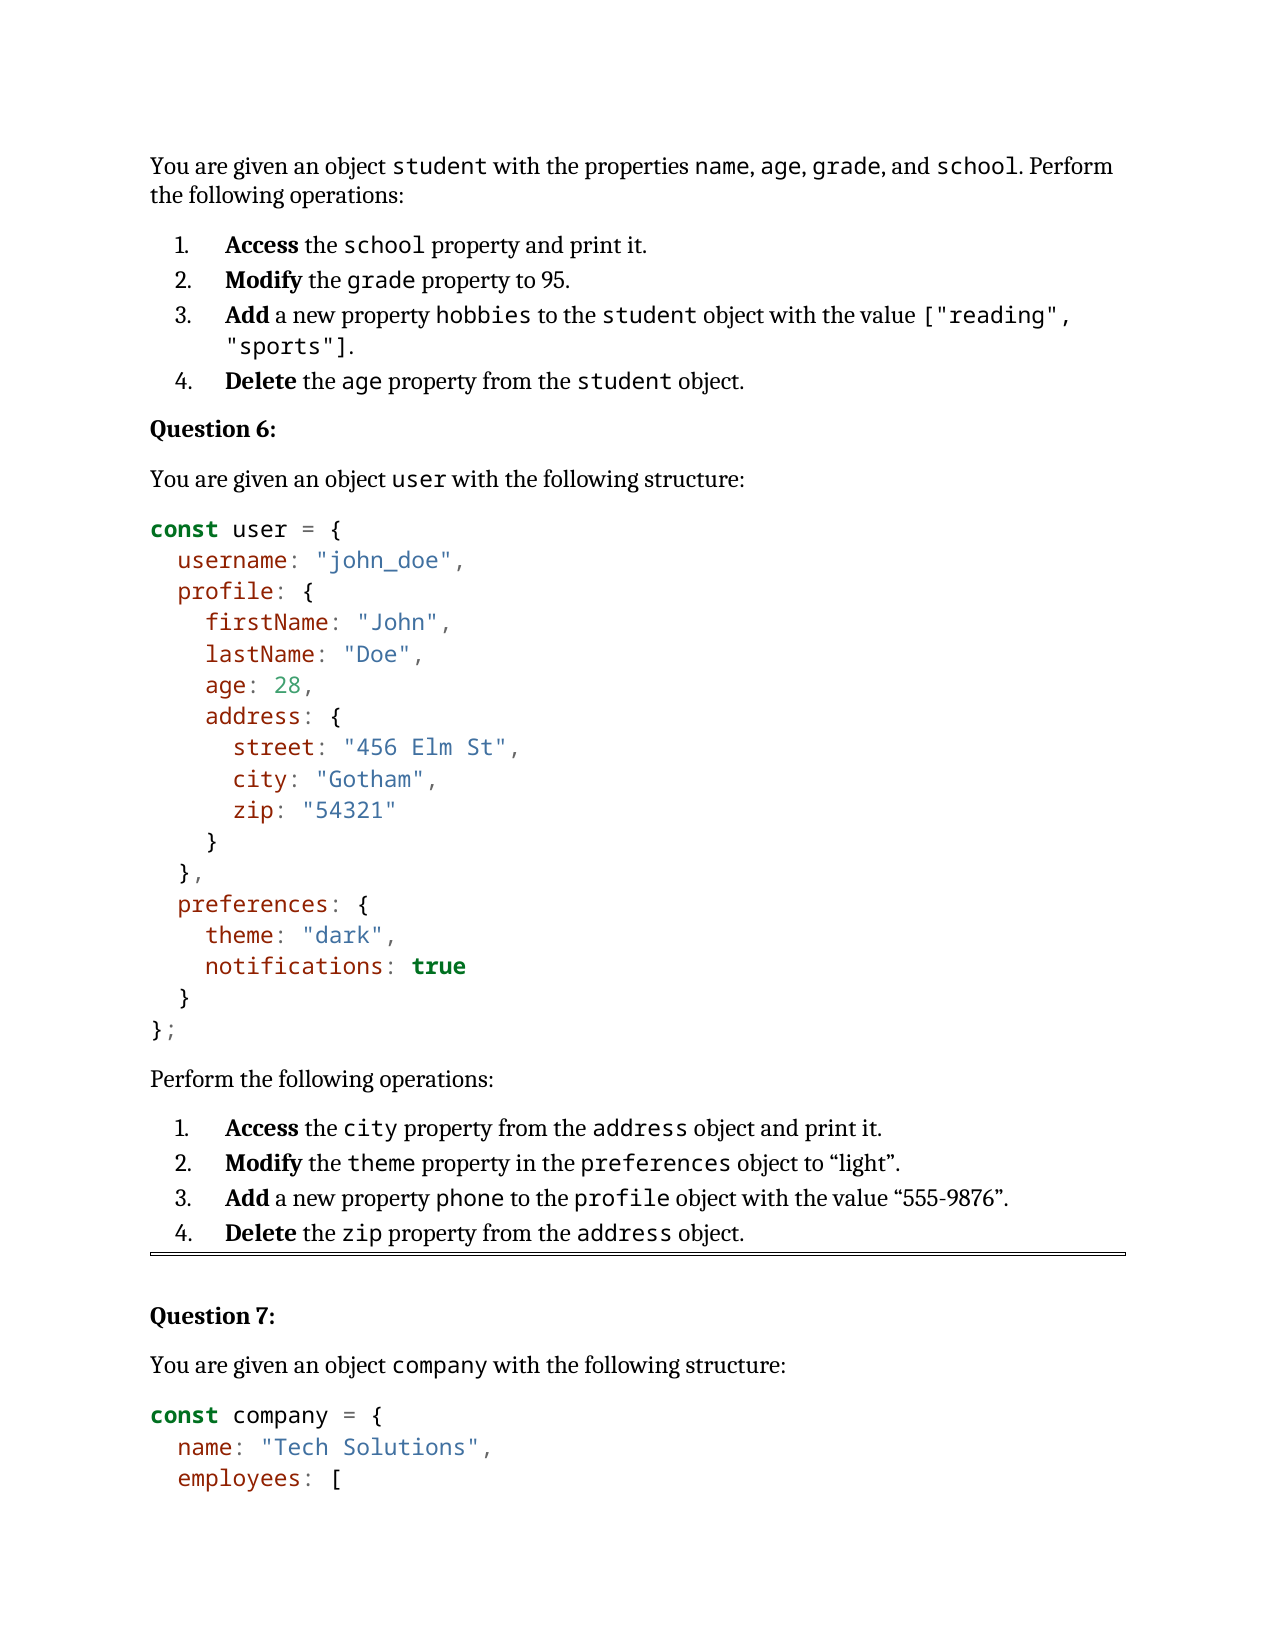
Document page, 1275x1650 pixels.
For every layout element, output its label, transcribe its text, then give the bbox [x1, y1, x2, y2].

text Perform the following operations: [150, 1064, 1125, 1093]
list Access the school property and print it. [175, 229, 1125, 260]
text Question 7: [150, 1302, 1125, 1330]
list Delete the zip property from the address object. [175, 1217, 1125, 1248]
list Modify the theme property in the preferences object to “light”. [175, 1147, 1125, 1178]
text You are given an object user with the following structure: [150, 462, 1125, 494]
text You are given an object company with the following structure: [150, 1349, 1125, 1380]
text const user = { username: "john_doe", profile: { firstName: "John", lastName: "Doe", age: 28, address: { street: "456 Elm St", city: "Gotham", zip: "54321" } }, preferences: { theme: "dark", notifications: true } }; [150, 512, 1125, 1044]
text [150, 1399, 1125, 1493]
text Question 6: [150, 415, 1125, 444]
list Modify the grade property to 95. [175, 264, 1125, 295]
list Delete the age property from the student object. [175, 365, 1125, 396]
list Access the city property from the address object and print it. [175, 1112, 1125, 1143]
list Add a new property hobbies to the student object with the value ["reading", "sports"]. [175, 299, 1125, 361]
list Add a new property phone to the profile object with the value “555-9876”. [175, 1182, 1125, 1213]
text You are given an object student with the properties name, age, grade, and school. Perform the following operations: [150, 150, 1125, 210]
